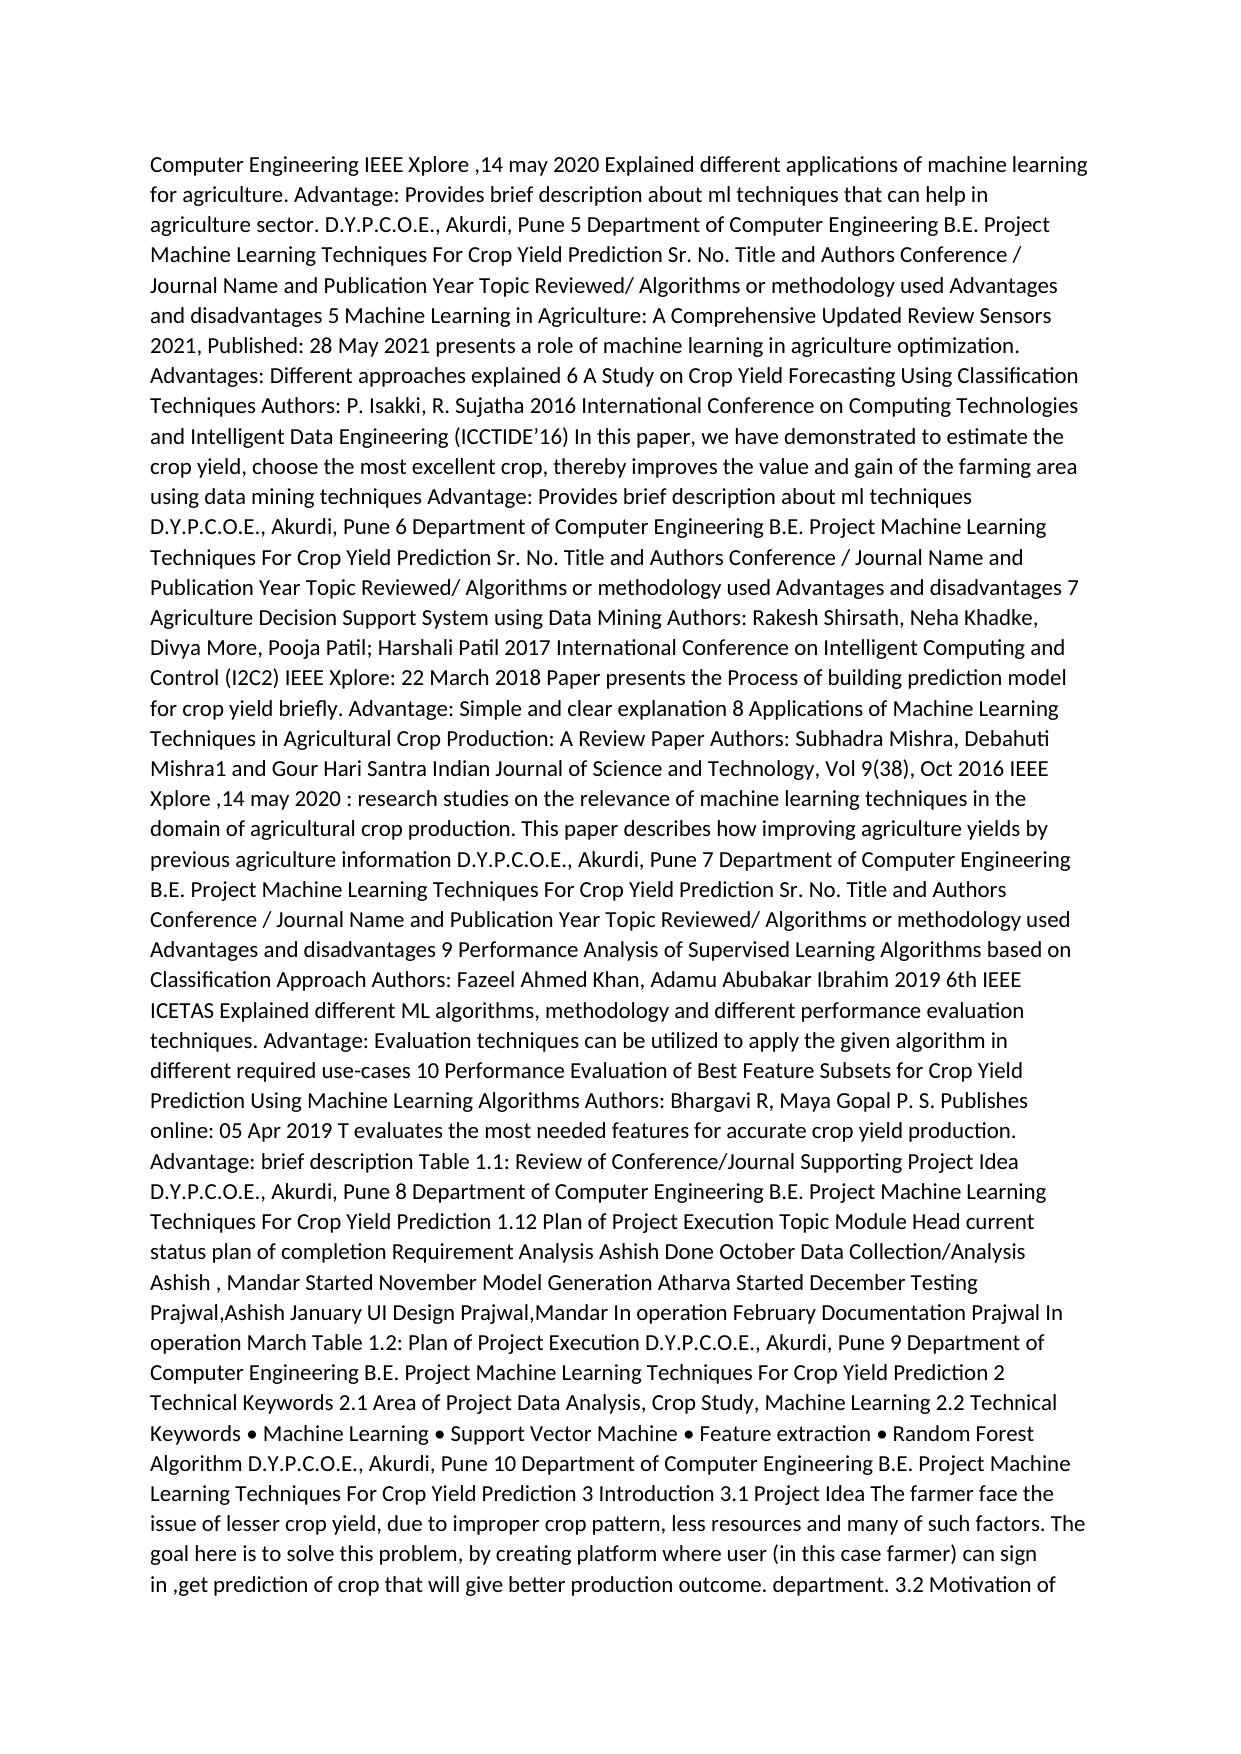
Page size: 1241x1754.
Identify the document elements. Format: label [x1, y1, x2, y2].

text [150, 150, 1090, 1598]
